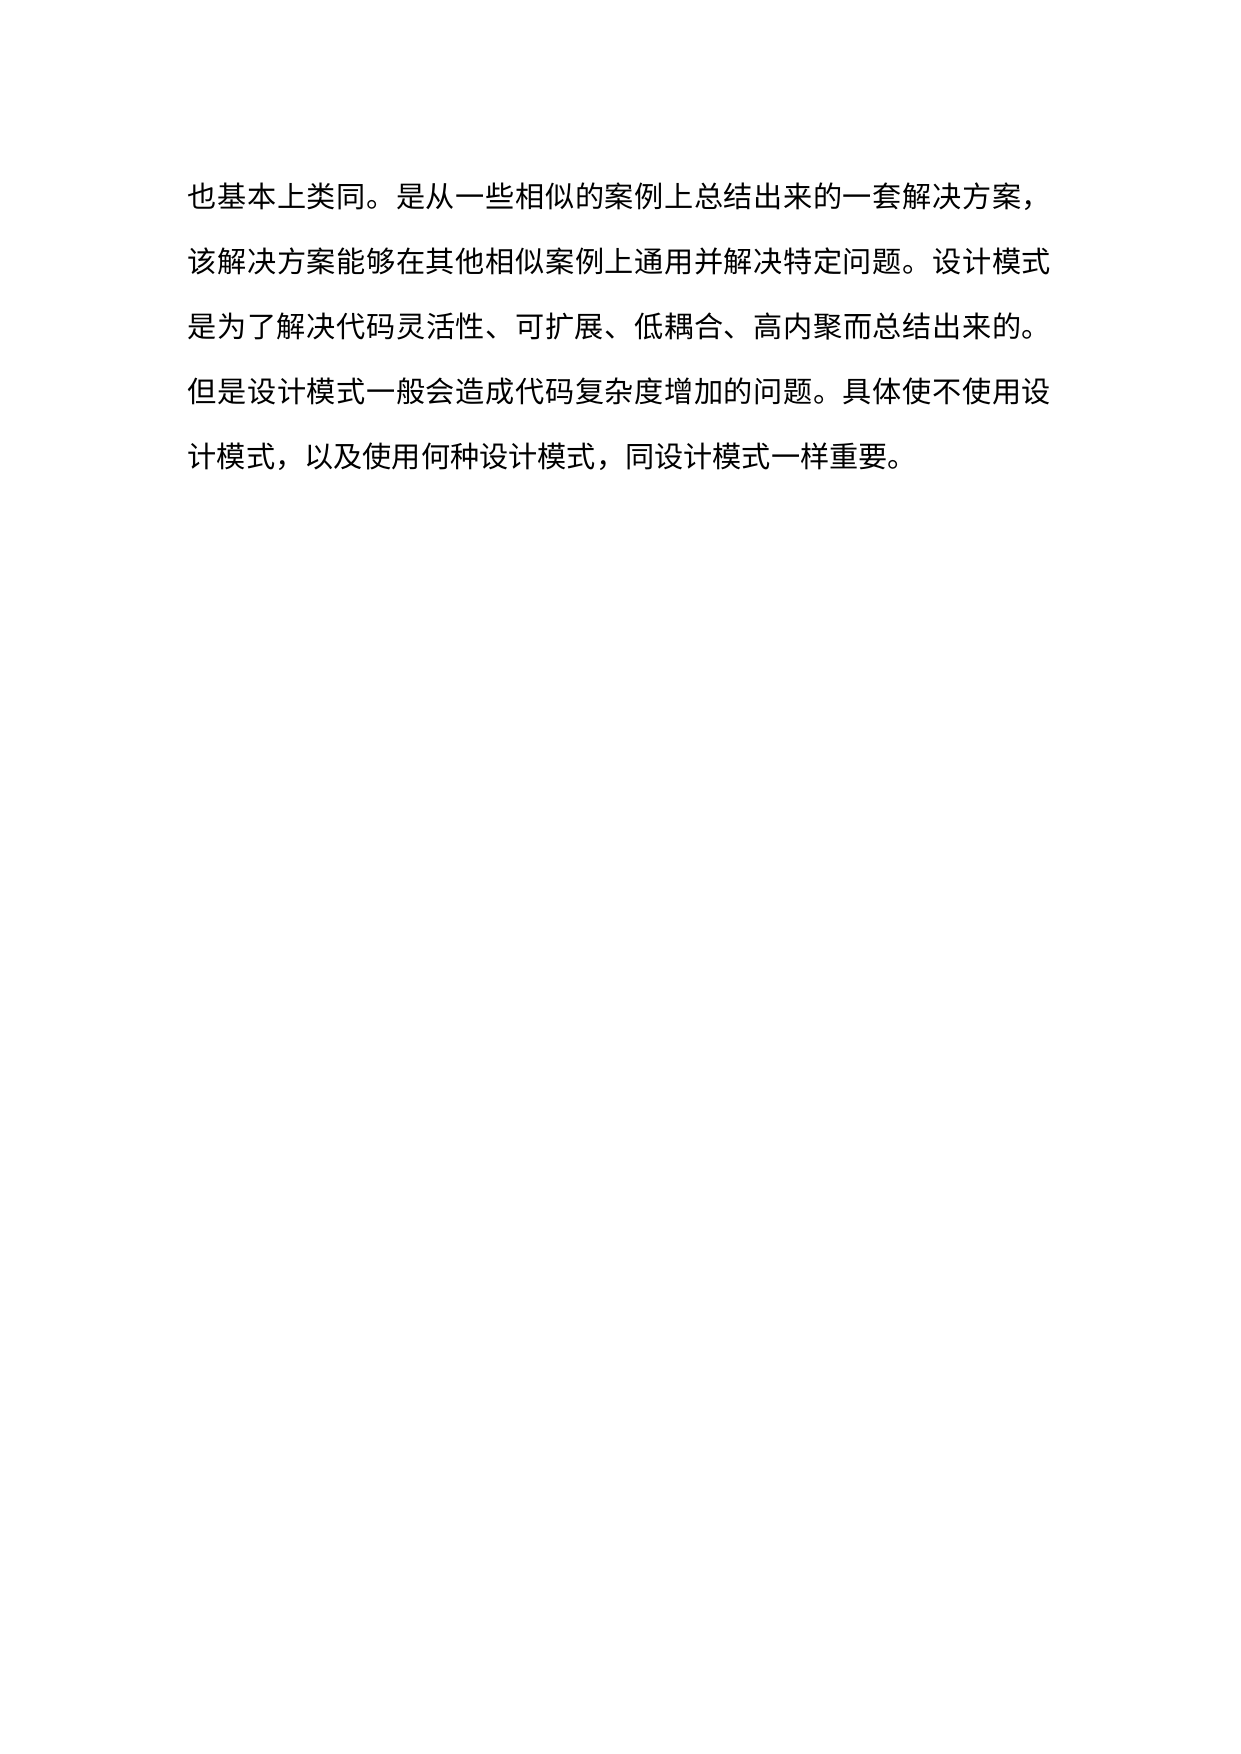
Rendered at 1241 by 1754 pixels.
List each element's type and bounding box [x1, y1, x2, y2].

text [187, 162, 1053, 487]
